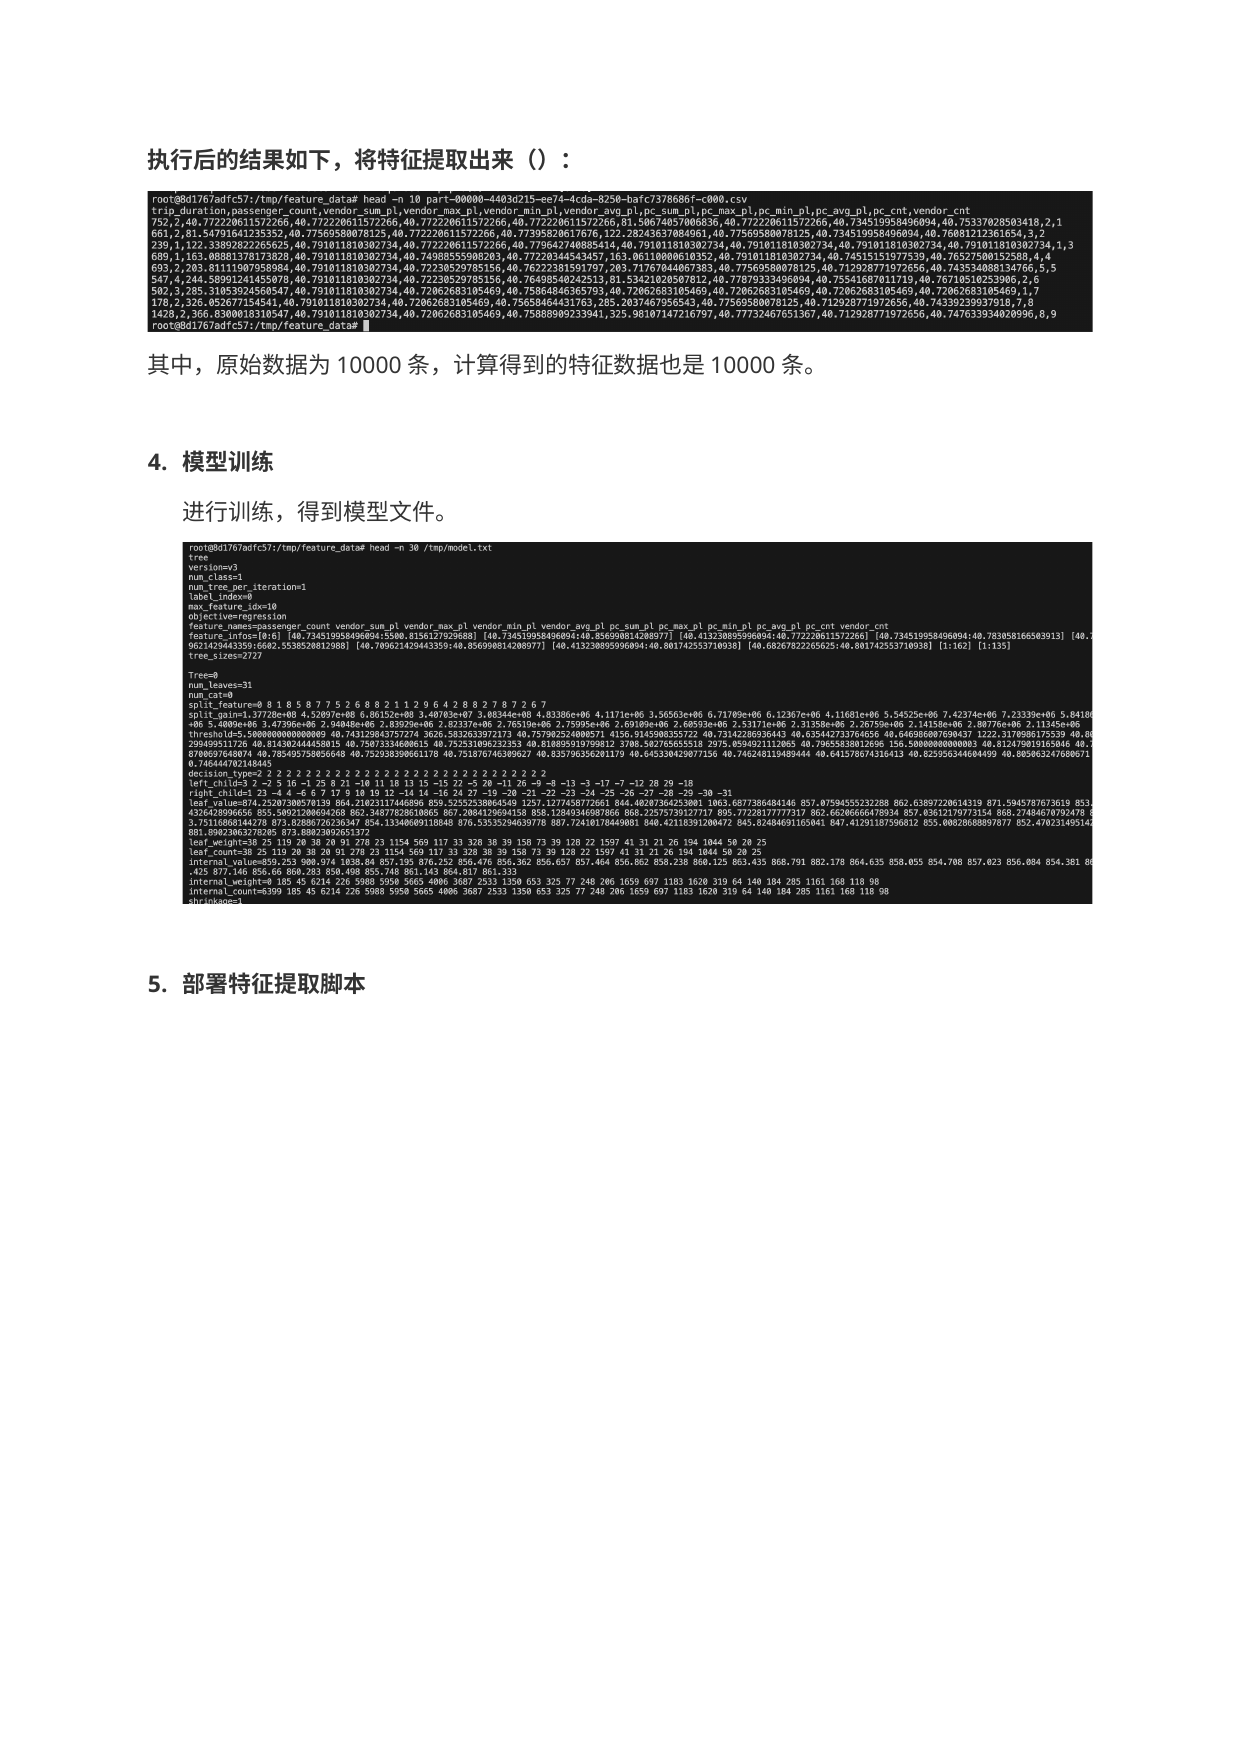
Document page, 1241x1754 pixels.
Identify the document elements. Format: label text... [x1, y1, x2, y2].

picture [182, 542, 1093, 904]
list 模型训练 [148, 444, 1093, 477]
text 执行后的结果如下，将特征提取出来（）： [148, 142, 1093, 175]
picture [147, 191, 1093, 332]
list 部署特征提取脚本 [148, 966, 1093, 999]
list 进行训练，得到模型文件。 [183, 493, 1093, 527]
text 其中，原始数据为 10000 条，计算得到的特征数据也是10000 条。 [148, 347, 1093, 381]
